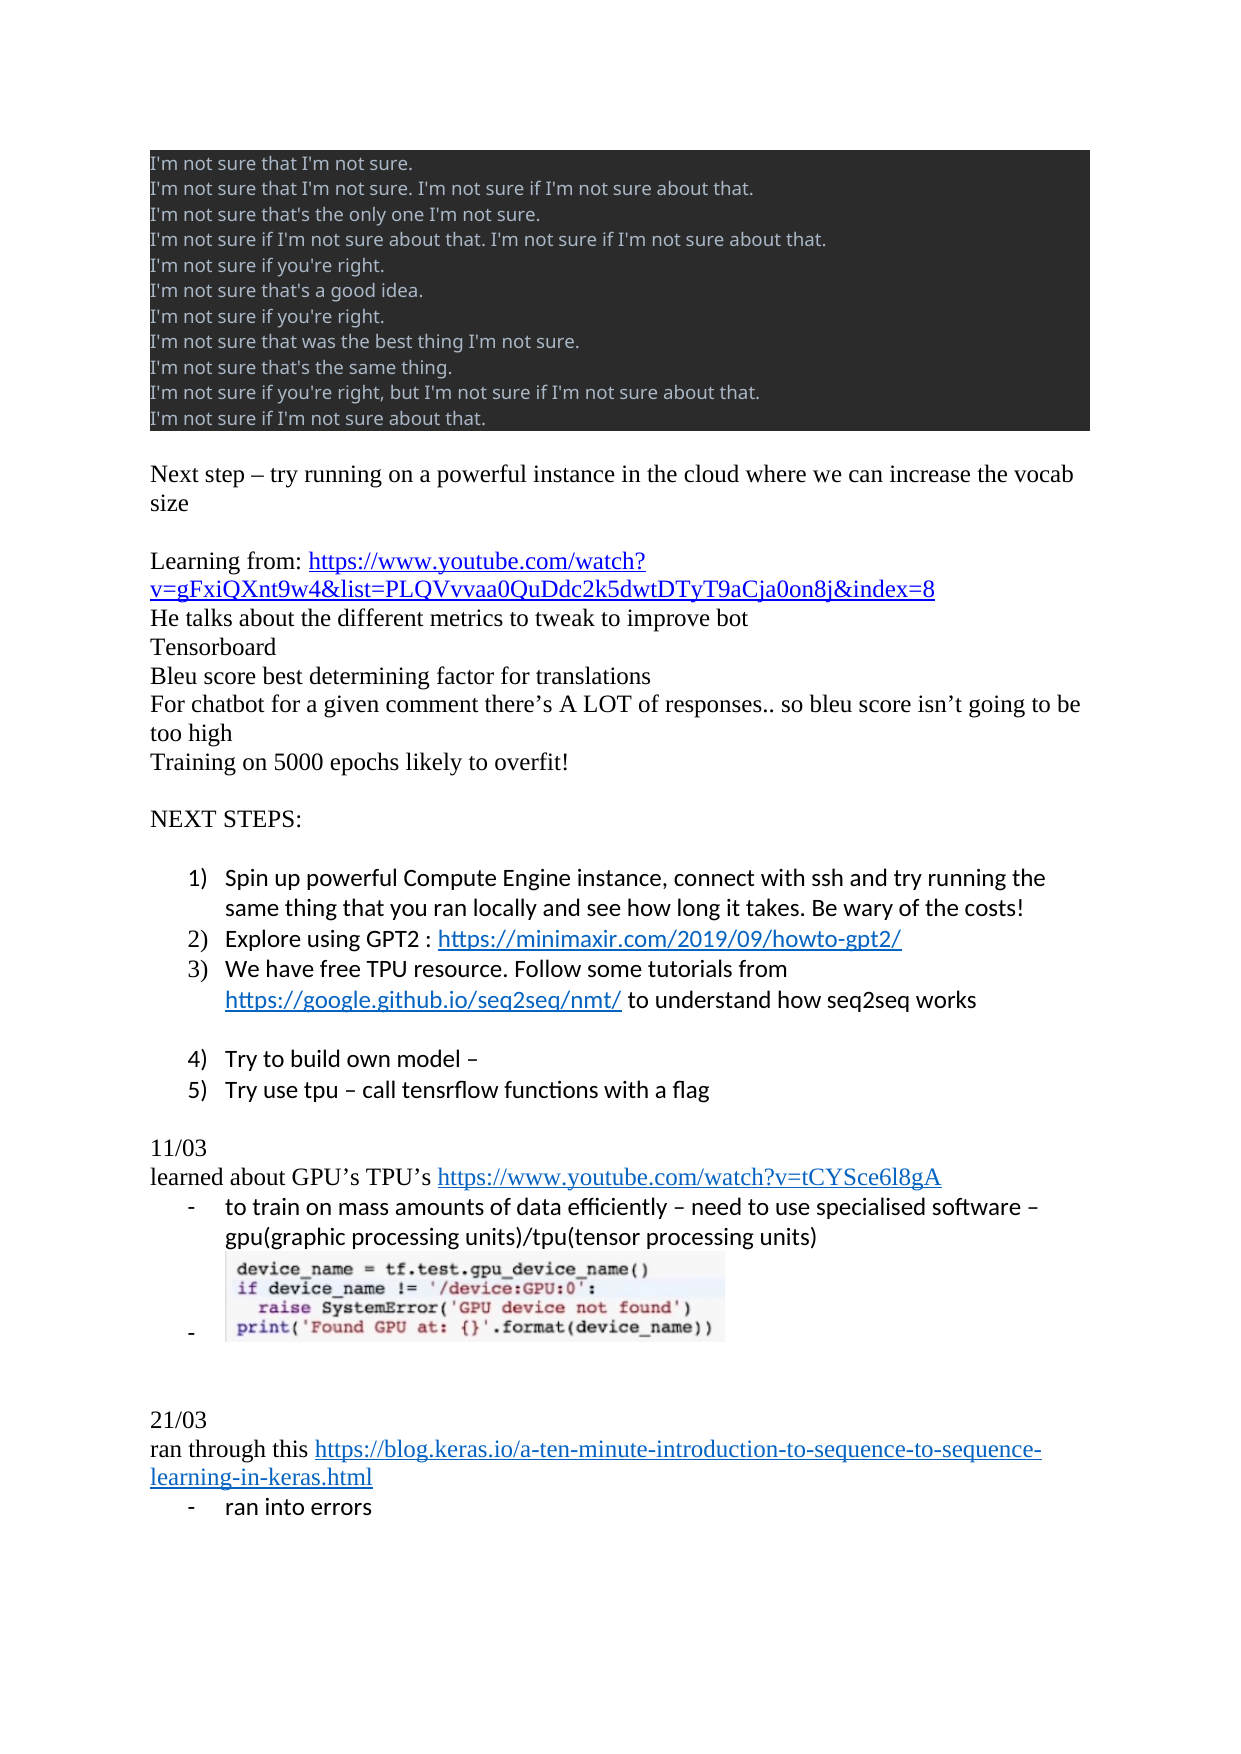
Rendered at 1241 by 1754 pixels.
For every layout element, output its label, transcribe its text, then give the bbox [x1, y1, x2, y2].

list Explore using GPT2 : https://minimaxir.com/2019/09/howto-gpt2/ [187, 923, 1090, 953]
list Try to build own model – [187, 1043, 1090, 1074]
text ran through this https://blog.keras.io/a-ten-minute-introduction-to-sequence-to-sequence-learning-in-keras.html [150, 1434, 1090, 1491]
list Spin up powerful Compute Engine instance, connect with ssh and try running the same thing that you ran locally and see how long it takes. Be wary of the costs! [187, 862, 1090, 923]
text For chatbot for a given comment there’s A LOT of responses.. so bleu score isn’t going to be too high [150, 689, 1090, 747]
list to train on mass amounts of data efficiently – need to use specialised software – gpu(graphic processing units)/tpu(tensor processing units) [187, 1191, 1090, 1252]
list ran into errors [187, 1491, 1090, 1522]
picture [225, 1251, 725, 1342]
text He talks about the different metrics to tweak to improve bot [150, 603, 1090, 632]
text 21/03 [150, 1405, 1090, 1434]
list We have free TPU resource. Follow some tutorials from https://google.github.io/seq2seq/nmt/ to understand how seq2seq works [187, 953, 1090, 1014]
text 11/03 [150, 1133, 1090, 1162]
text Bleu score best determining factor for translations [150, 661, 1090, 689]
text I'm not sure that I'm not sure. I'm not sure that I'm not sure. I'm not sure if I'm not sure about that. I'm not sure that's the only one I'm not sure. I'm not sure if I'm not sure about that. I'm not sure if I'm not sure about that. I'm not sure if you're right. I'm not sure that's a good idea. I'm not sure if you're right. I'm not sure that was the best thing I'm not sure. I'm not sure that's the same thing. I'm not sure if you're right, but I'm not sure if I'm not sure about that. I'm not sure if I'm not sure about that. [150, 150, 1090, 431]
list Try use tpu – call tensrflow functions with a flag [187, 1074, 1090, 1104]
text NEXT STEPS: [150, 804, 1090, 833]
text Training on 5000 epochs likely to overfit! [150, 747, 1090, 776]
text learned about GPU’s TPU’s https://www.youtube.com/watch?v=tCYSce6l8gA [150, 1162, 1090, 1191]
text Tensorboard [150, 632, 1090, 661]
text Learning from: https://www.youtube.com/watch?v=gFxiQXnt9w4&list=PLQVvvaa0QuDdc2k5dwtDTyT9aCja0on8j&index=8 [150, 546, 1090, 603]
text Next step – try running on a powerful instance in the cloud where we can increase the vocab size [150, 459, 1090, 517]
